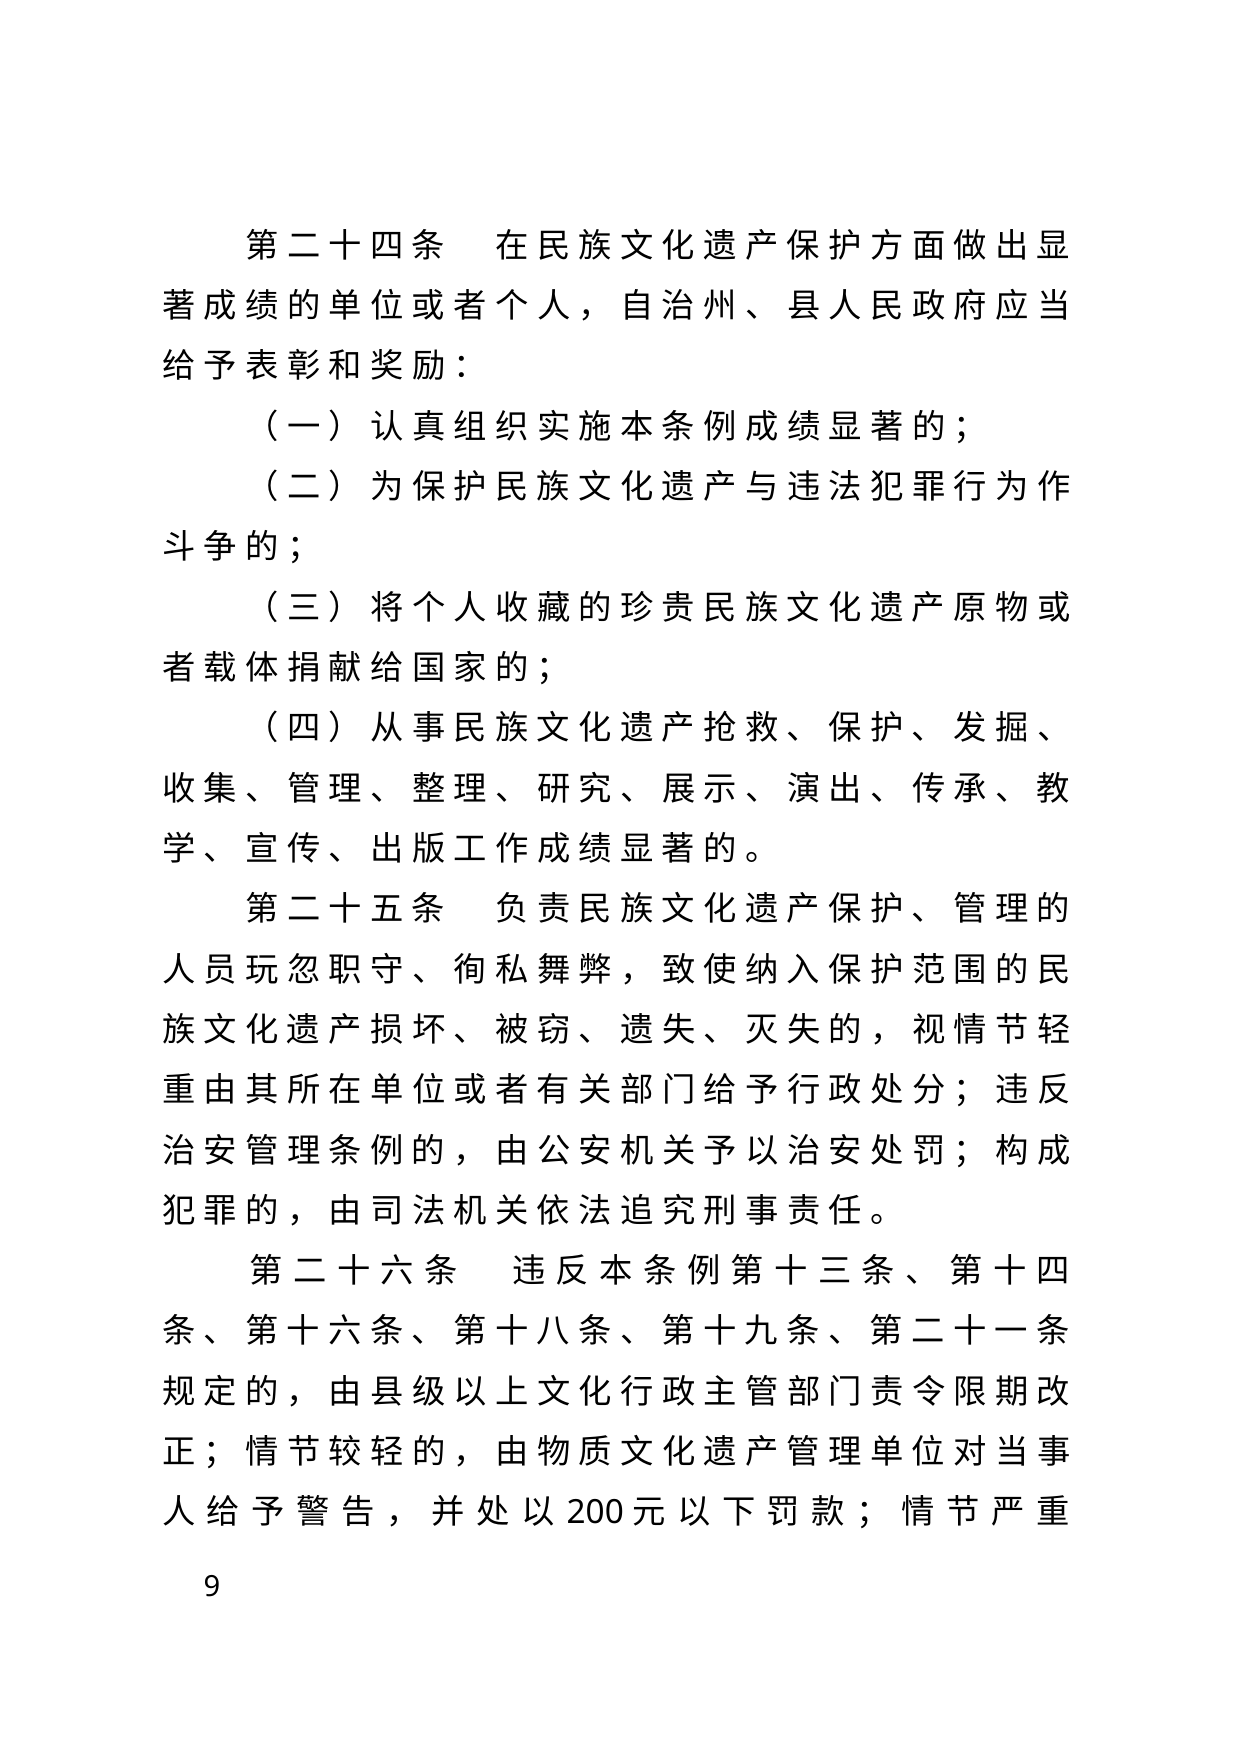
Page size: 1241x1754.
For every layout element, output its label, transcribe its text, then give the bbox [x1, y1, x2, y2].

text 第二十四条 在民族文化遗产保护方面做出显著成绩的单位或者个人，自治州、县人民政府应当给予表彰和奖励： [162, 213, 1078, 393]
text （三）将个人收藏的珍贵民族文化遗产原物或者载体捐献给国家的； [162, 574, 1078, 695]
text （二）为保护民族文化遗产与违法犯罪行为作斗争的； [162, 454, 1078, 574]
text （四）从事民族文化遗产抢救、保护、发掘、收集、管理、整理、研究、展示、演出、传承、教学、宣传、出版工作成绩显著的。 [162, 695, 1078, 876]
text 第二十五条 负责民族文化遗产保护、管理的人员玩忽职守、徇私舞弊，致使纳入保护范围的民族文化遗产损坏、被窃、遗失、灭失的，视情节轻重由其所在单位或者有关部门给予行政处分；违反治安管理条例的，由公安机关予以治安处罚；构成犯罪的，由司法机关依法追究刑事责任。 [162, 876, 1078, 1238]
text （一）认真组织实施本条例成绩显著的； [162, 393, 1078, 454]
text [162, 1238, 1078, 1539]
